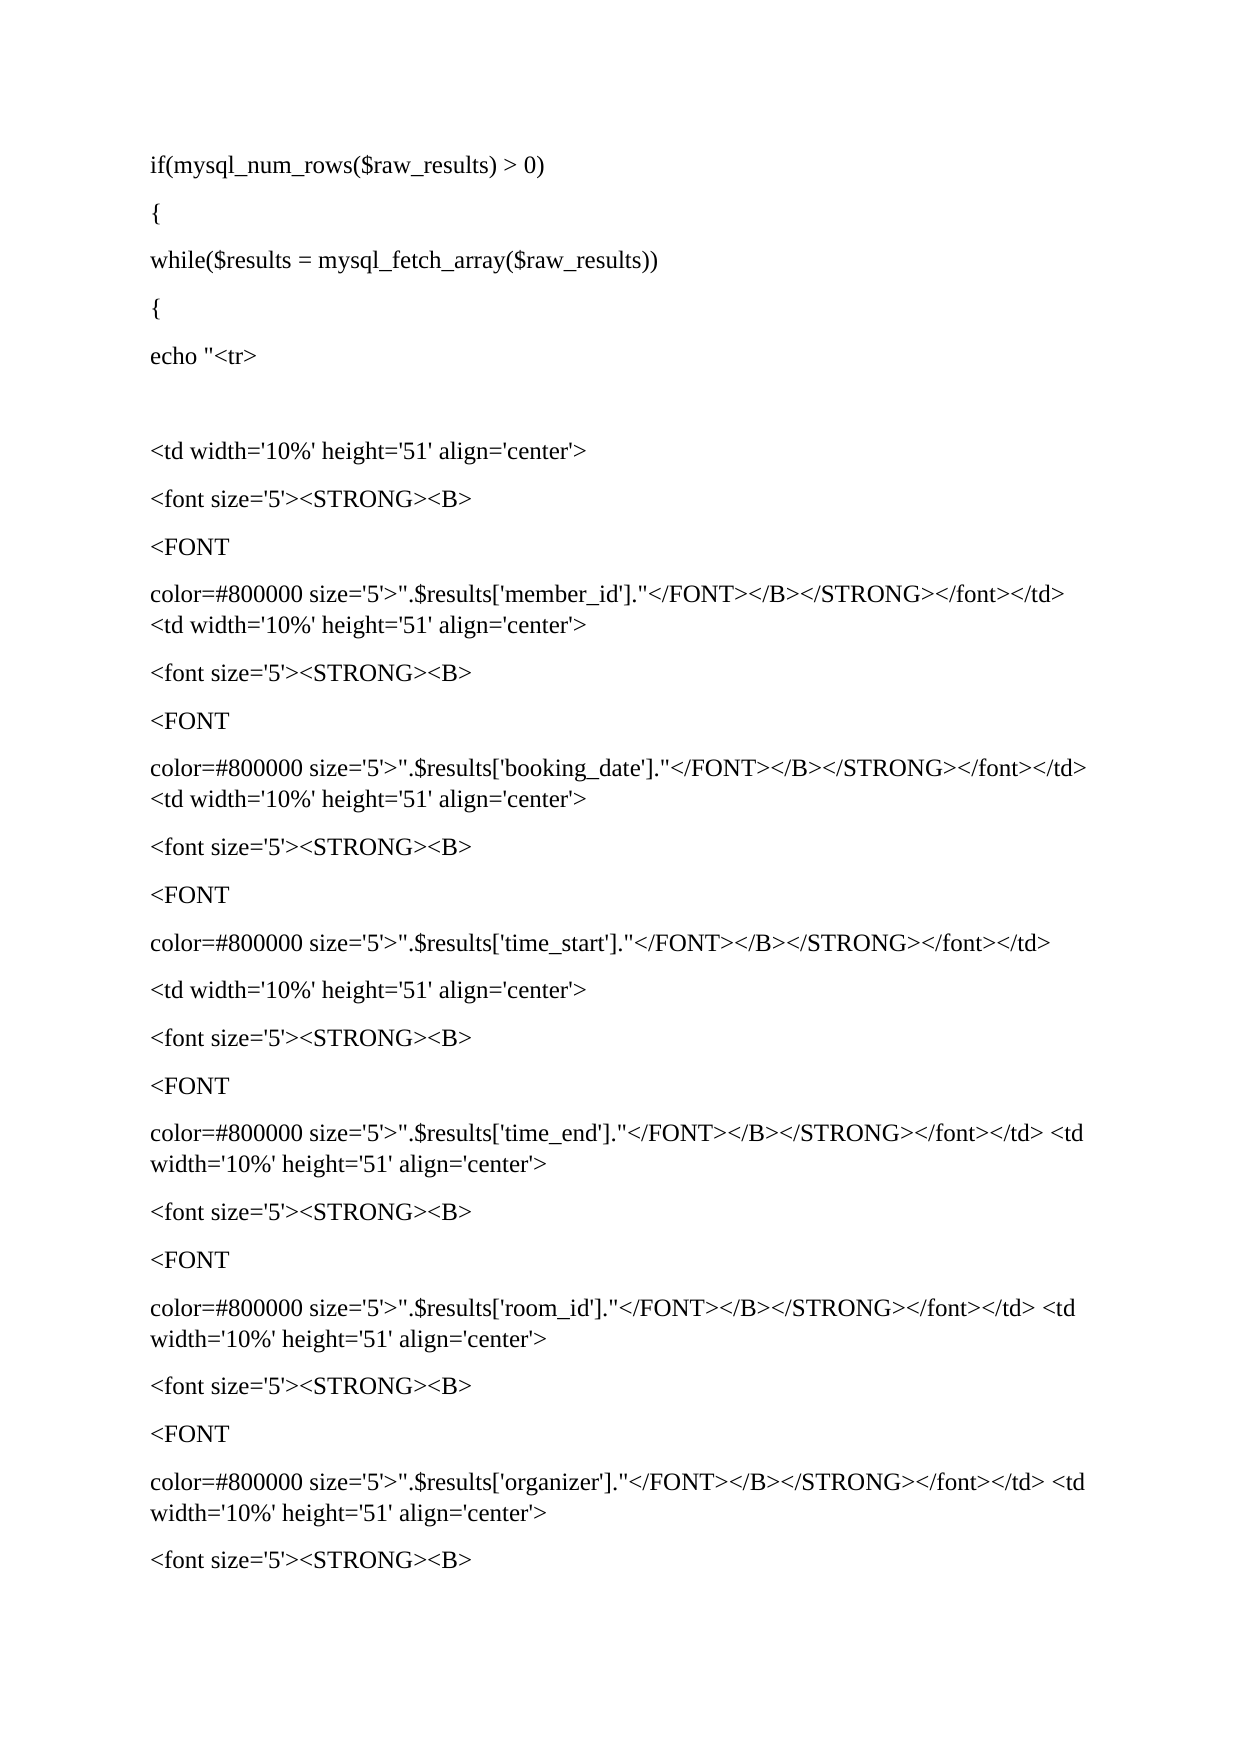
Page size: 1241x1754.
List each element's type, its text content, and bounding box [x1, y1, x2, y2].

text color=#800000 size='5'>".$results['time_end']."</FONT></B></STRONG></font></td> <td width='10%' height='51' align='center'> [150, 1118, 1090, 1178]
text <font size='5'><STRONG><B> [150, 484, 1090, 513]
text color=#800000 size='5'>".$results['time_start']."</FONT></B></STRONG></font></td> [150, 928, 1090, 956]
text if(mysql_num_rows($raw_results) > 0) [150, 150, 1090, 179]
text <FONT [150, 1245, 1090, 1274]
text { [150, 293, 1090, 322]
text <font size='5'><STRONG><B> [150, 1546, 1090, 1574]
text while($results = mysql_fetch_array($raw_results)) [150, 245, 1090, 274]
text color=#800000 size='5'>".$results['booking_date']."</FONT></B></STRONG></font></td> <td width='10%' height='51' align='center'> [150, 753, 1090, 813]
text <td width='10%' height='51' align='center'> [150, 975, 1090, 1004]
text <font size='5'><STRONG><B> [150, 1371, 1090, 1400]
text <font size='5'><STRONG><B> [150, 1023, 1090, 1052]
text <font size='5'><STRONG><B> [150, 1197, 1090, 1226]
text color=#800000 size='5'>".$results['member_id']."</FONT></B></STRONG></font></td> <td width='10%' height='51' align='center'> [150, 579, 1090, 639]
text <FONT [150, 880, 1090, 909]
text <FONT [150, 1419, 1090, 1448]
text color=#800000 size='5'>".$results['room_id']."</FONT></B></STRONG></font></td> <td width='10%' height='51' align='center'> [150, 1293, 1090, 1352]
text <FONT [150, 532, 1090, 560]
text echo "<tr> [150, 341, 1090, 369]
text <td width='10%' height='51' align='center'> [150, 436, 1090, 465]
text { [150, 198, 1090, 226]
text <font size='5'><STRONG><B> [150, 658, 1090, 687]
text color=#800000 size='5'>".$results['organizer']."</FONT></B></STRONG></font></td> <td width='10%' height='51' align='center'> [150, 1467, 1090, 1527]
text <FONT [150, 1071, 1090, 1099]
text <FONT [150, 706, 1090, 734]
text <font size='5'><STRONG><B> [150, 832, 1090, 861]
